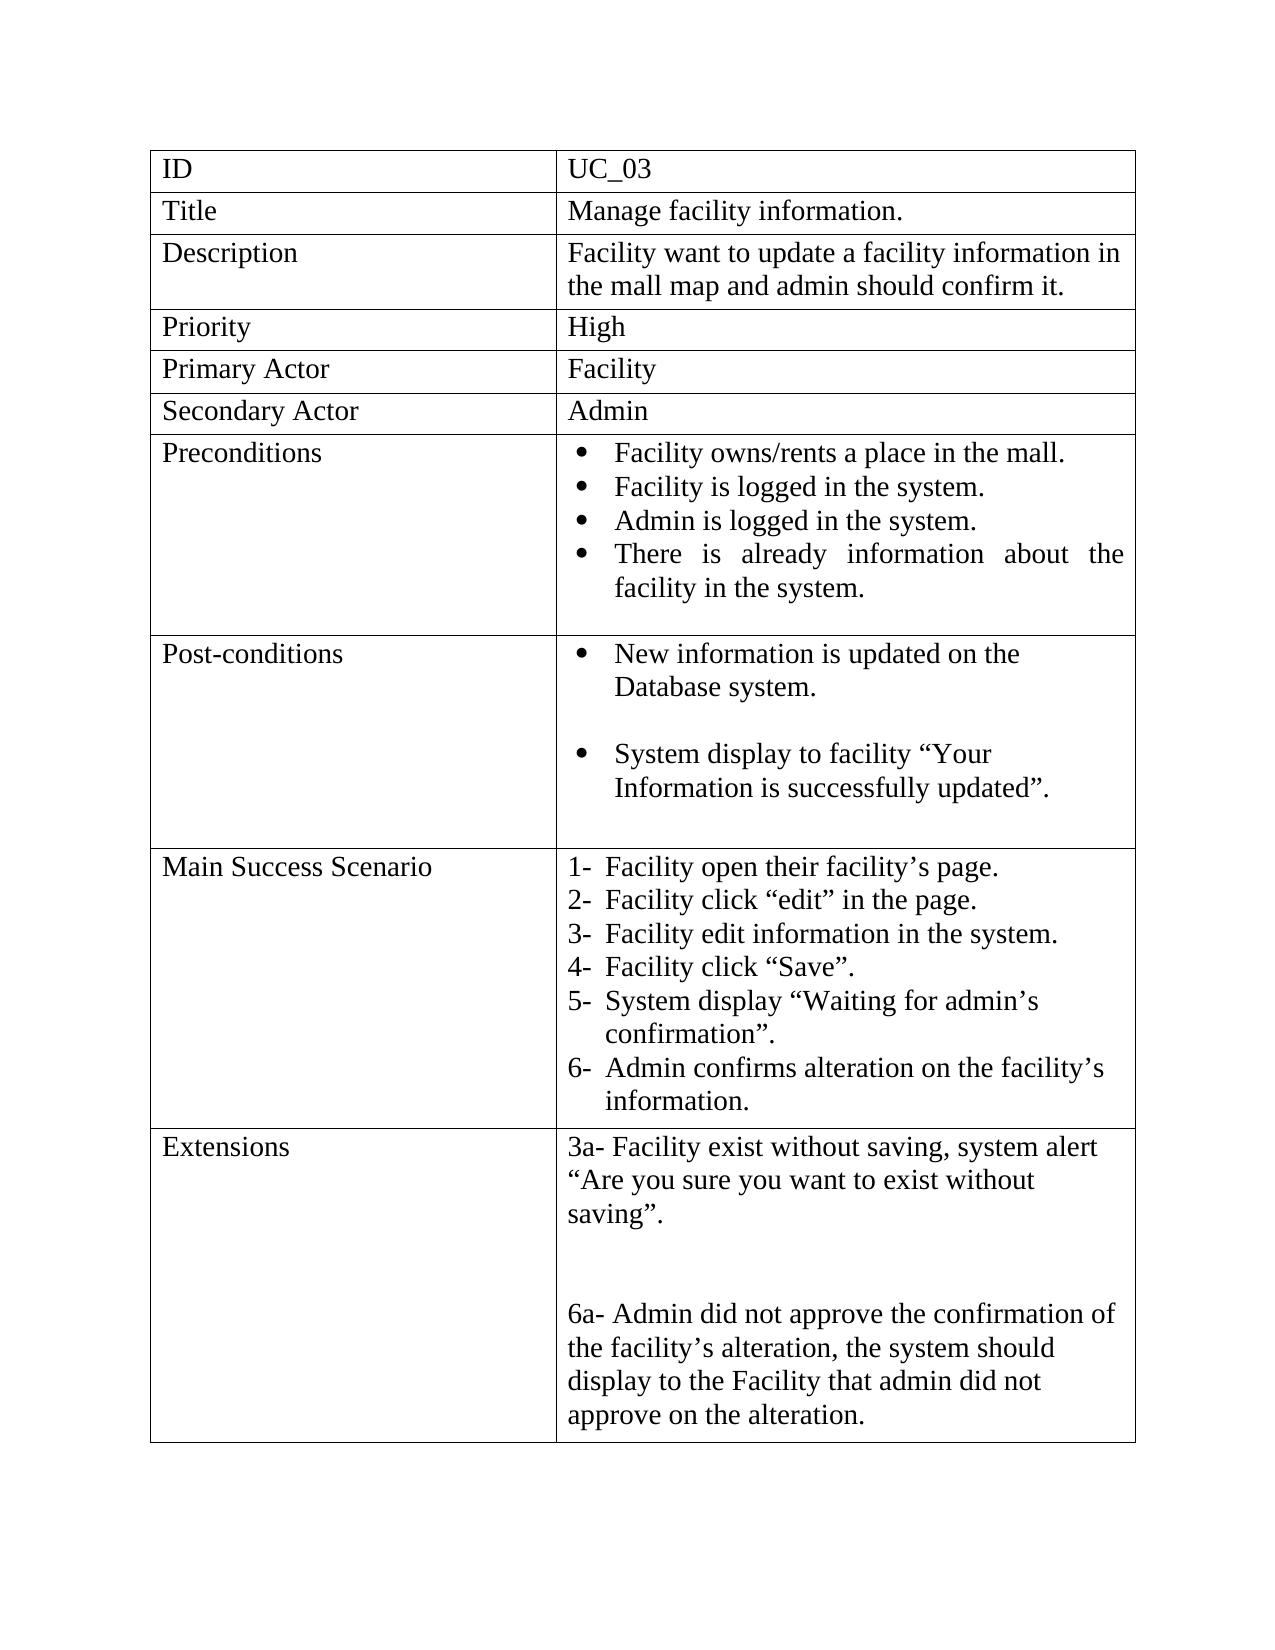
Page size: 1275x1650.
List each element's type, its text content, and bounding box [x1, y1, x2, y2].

table_cell New information is updated on the Database system. System display to facility “Your Information is successfully updated”. [557, 636, 1135, 848]
table_header ID [151, 151, 556, 192]
table_cell Main Success Scenario [151, 849, 556, 1128]
table_cell Secondary Actor [151, 394, 556, 434]
table_cell Facility want to update a facility information in the mall map and admin should confirm it. [557, 235, 1135, 308]
table_cell Preconditions [151, 435, 556, 635]
table_cell Post-conditions [151, 636, 556, 848]
table_cell 3a- Facility exist without saving, system alert “Are you sure you want to exist without saving”. 6a- Admin did not approve the confirmation of the facility’s alteration, the system should display to the Facility that admin did not approve on the alteration. [557, 1129, 1135, 1442]
table_cell Facility [557, 351, 1135, 392]
table_cell High [557, 310, 1135, 350]
table_cell Admin [557, 394, 1135, 434]
table_cell Extensions [151, 1129, 556, 1442]
table_header UC_03 [557, 151, 1135, 192]
table_cell Priority [151, 310, 556, 350]
table_cell Primary Actor [151, 351, 556, 392]
table_cell Title [151, 193, 556, 234]
table_cell Facility owns/rents a place in the mall. Facility is logged in the system. Admin is logged in the system. There is already information about the facility in the system. [557, 435, 1135, 635]
table_cell Facility open their facility’s page. Facility click “edit” in the page. Facility edit information in the system. Facility click “Save”. System display “Waiting for admin’s confirmation”. Admin confirms alteration on the facility’s information. [557, 849, 1135, 1128]
table_cell Description [151, 235, 556, 308]
table_cell Manage facility information. [557, 193, 1135, 234]
